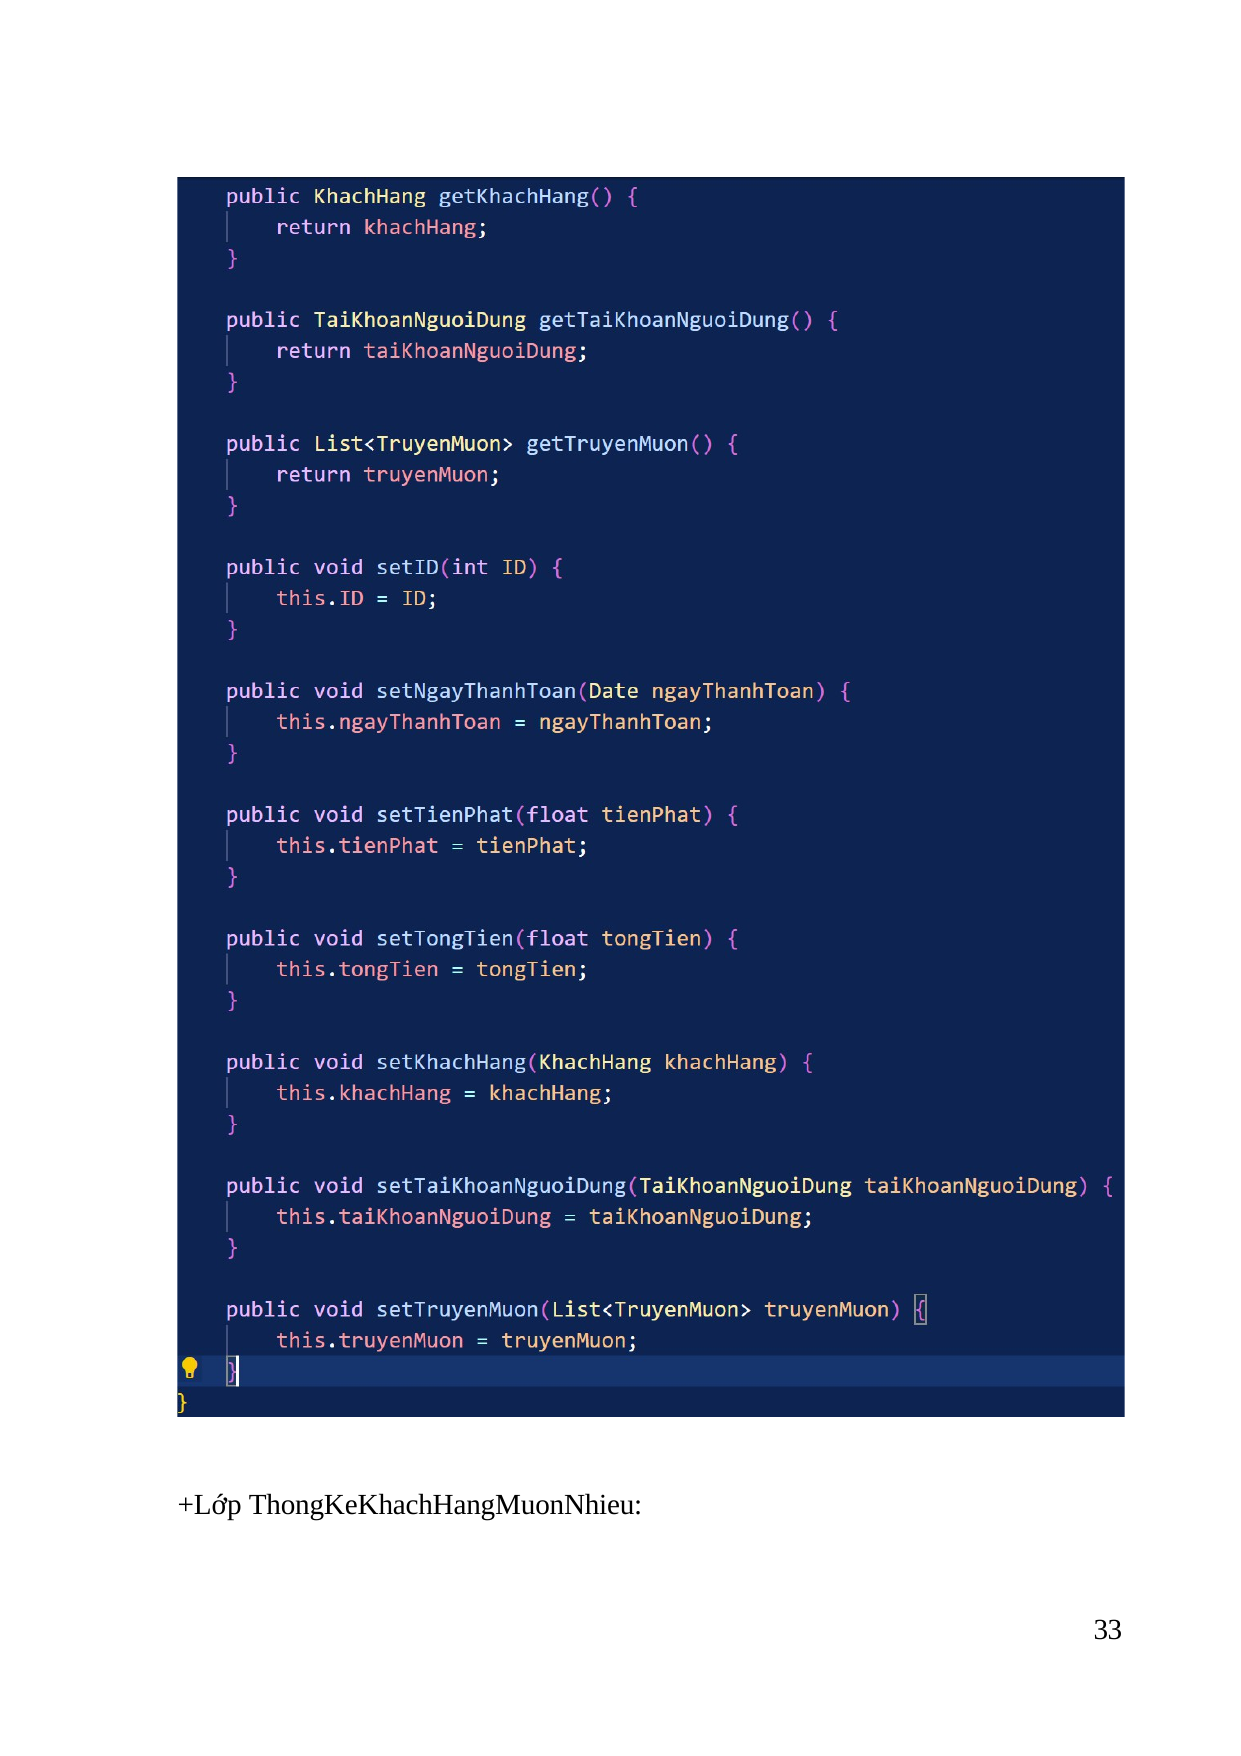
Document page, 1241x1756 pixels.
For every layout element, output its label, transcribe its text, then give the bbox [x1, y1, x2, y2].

picture [177, 177, 1125, 1417]
text +Lớp ThongKeKhachHangMuonNhieu: [177, 1487, 1211, 1520]
